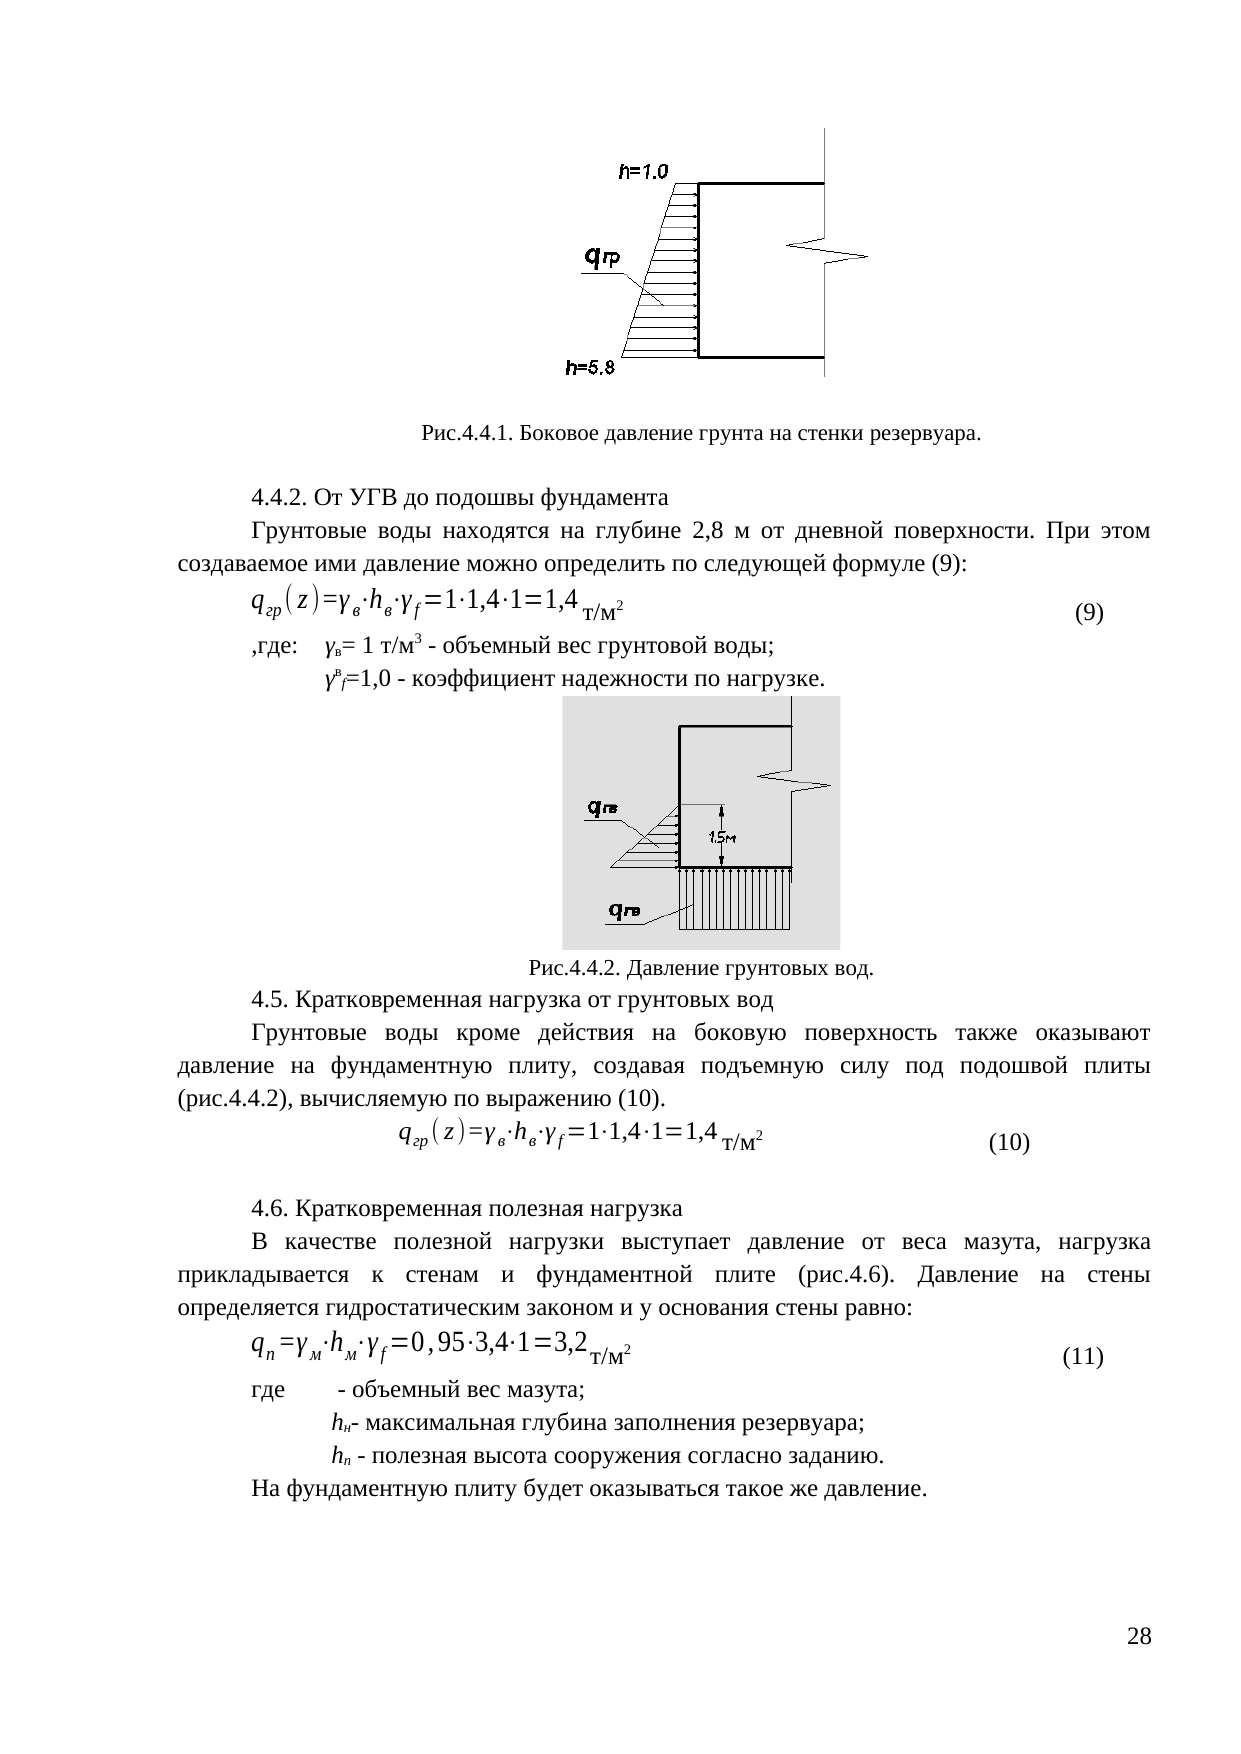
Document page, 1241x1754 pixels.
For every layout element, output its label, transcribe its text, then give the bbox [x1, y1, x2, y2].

text hн- максимальная глубина заполнения резервуара; [251, 1407, 1152, 1436]
text Грунтовые воды находятся на глубине 2,8 м от дневной поверхности. При этом создаваемое ими давление можно определить по следующей формуле (9): [177, 516, 1152, 577]
text γвf=1,0 - коэффициент надежности по нагрузке. [251, 663, 1152, 692]
text Рис.4.4.2. Давление грунтовых вод. [177, 954, 1152, 980]
text 4.6. Кратковременная полезная нагрузка [177, 1193, 1152, 1222]
text ,где: γв= 1 т/м3 - объемный вес грунтовой воды; [177, 630, 1152, 659]
text hп - полезная высота сооружения согласно заданию. [251, 1440, 1152, 1469]
text т/м2 (10) [324, 1116, 1152, 1156]
picture [529, 118, 874, 415]
text Рис.4.4.1. Боковое давление грунта на стенки резервуара. [177, 419, 1152, 446]
text В качестве полезной нагрузки выступает давление от веса мазута, нагрузка прикладывается к стенам и фундаментной плите (рис.4.6). Давление на стены определяется гидростатическим законом и у основания стены равно: [177, 1226, 1152, 1321]
text 4.4.2. От УГВ до подошвы фундамента [177, 482, 1152, 511]
text Грунтовые воды кроме действия на боковую поверхность также оказывают давление на фундаментную плиту, создавая подъемную силу под подошвой плиты (рис.4.4.2), вычисляемую по выражению (10). [177, 1017, 1152, 1112]
text 4.5. Кратковременная нагрузка от грунтовых вод [177, 984, 1152, 1013]
text На фундаментную плиту будет оказываться такое же давление. [177, 1473, 1152, 1502]
text т/м2 (11) [177, 1325, 1152, 1370]
text где - объемный вес мазута; [177, 1374, 1152, 1403]
text т/м2 (9) [177, 582, 1152, 626]
